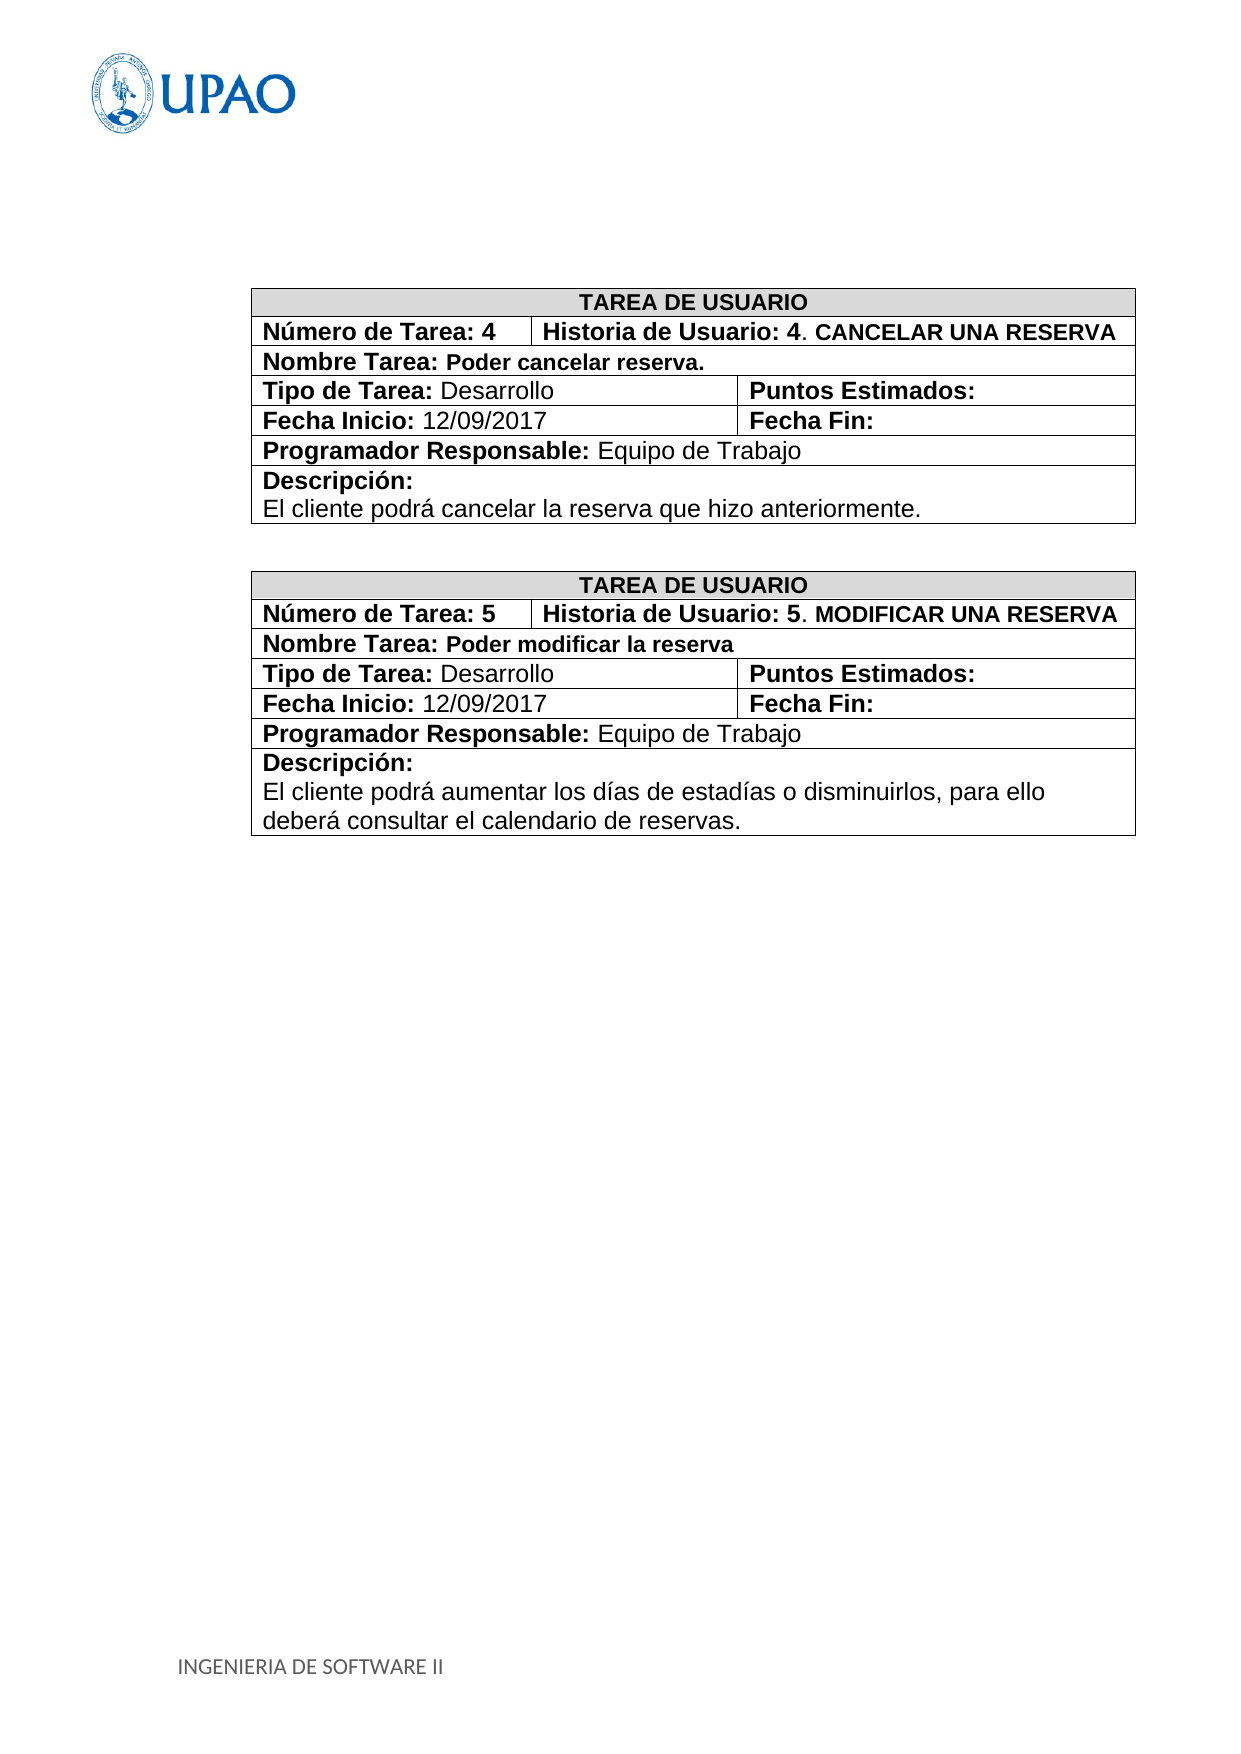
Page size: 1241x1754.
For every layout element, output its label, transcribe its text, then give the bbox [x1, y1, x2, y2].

table_cell Puntos Estimados: [738, 659, 1135, 688]
table_cell Número de Tarea: 5 [252, 600, 531, 628]
table_cell Descripción: El cliente podrá aumentar los días de estadías o disminuirlos, para ello deberá consultar el calendario de reservas. [252, 749, 1135, 835]
table_cell Descripción: El cliente podrá cancelar la reserva que hizo anteriormente. [252, 466, 1135, 523]
table_cell Número de Tarea: 4 [252, 317, 531, 345]
table_cell Puntos Estimados: [738, 376, 1135, 405]
table_cell Tipo de Tarea: Desarrollo [252, 659, 737, 688]
picture [79, 39, 308, 147]
table_cell Programador Responsable: Equipo de Trabajo [252, 436, 1135, 464]
table_header TAREA DE USUARIO [252, 572, 1135, 598]
table_cell Fecha Fin: [738, 689, 1135, 718]
table_cell Tipo de Tarea: Desarrollo [252, 376, 737, 405]
table_cell Fecha Inicio: 12/09/2017 [252, 689, 737, 718]
table_cell Programador Responsable: Equipo de Trabajo [252, 719, 1135, 747]
table_cell Historia de Usuario: 4. CANCELAR UNA RESERVA [532, 317, 1135, 345]
table_cell Fecha Fin: [738, 406, 1135, 435]
table_header TAREA DE USUARIO [252, 289, 1135, 316]
table_cell Historia de Usuario: 5. MODIFICAR UNA RESERVA [532, 600, 1135, 628]
table_cell Nombre Tarea: Poder cancelar reserva. [252, 346, 1135, 375]
table_cell Fecha Inicio: 12/09/2017 [252, 406, 737, 435]
table_cell Nombre Tarea: Poder modificar la reserva [252, 629, 1135, 658]
